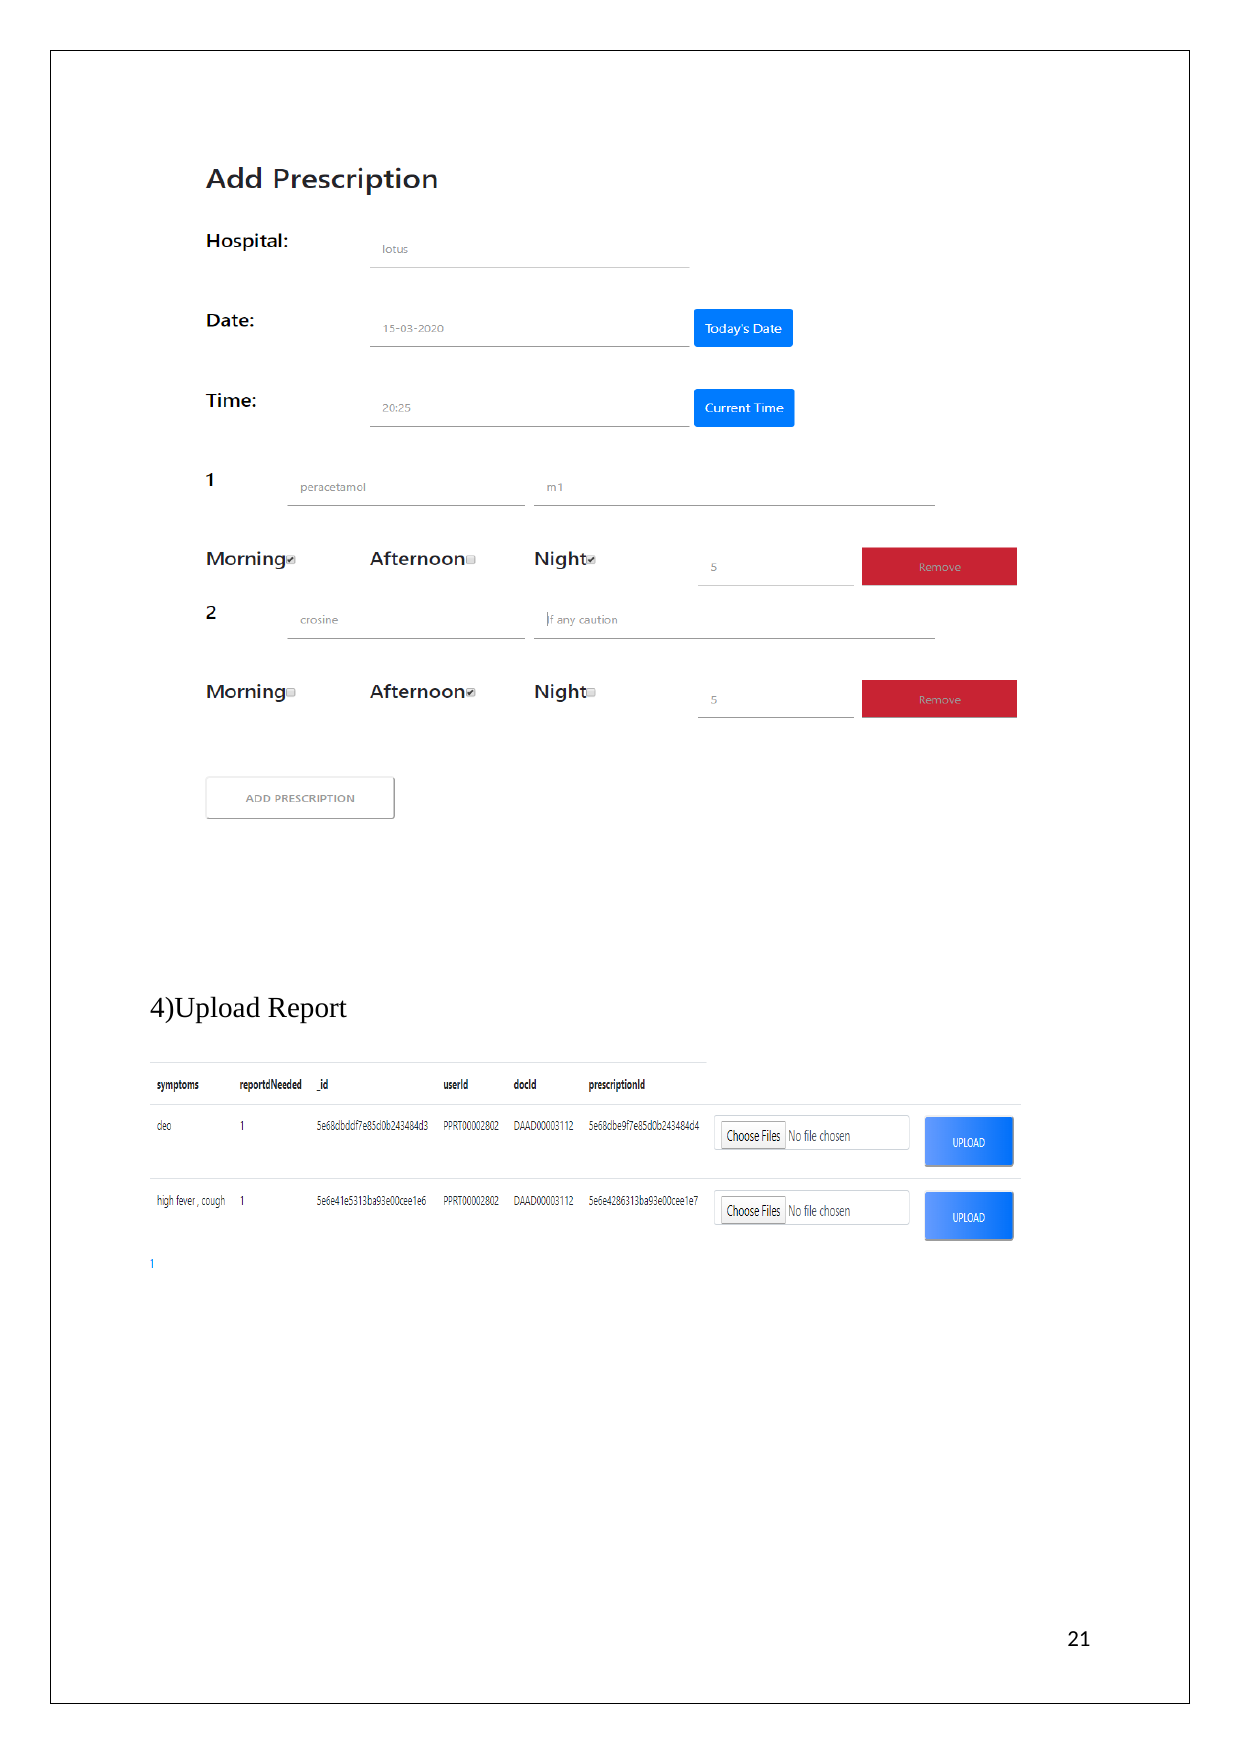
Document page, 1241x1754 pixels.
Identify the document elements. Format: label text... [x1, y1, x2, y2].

picture [150, 1042, 1091, 1299]
picture [150, 149, 1091, 835]
text 4)Upload Report [150, 990, 1090, 1023]
